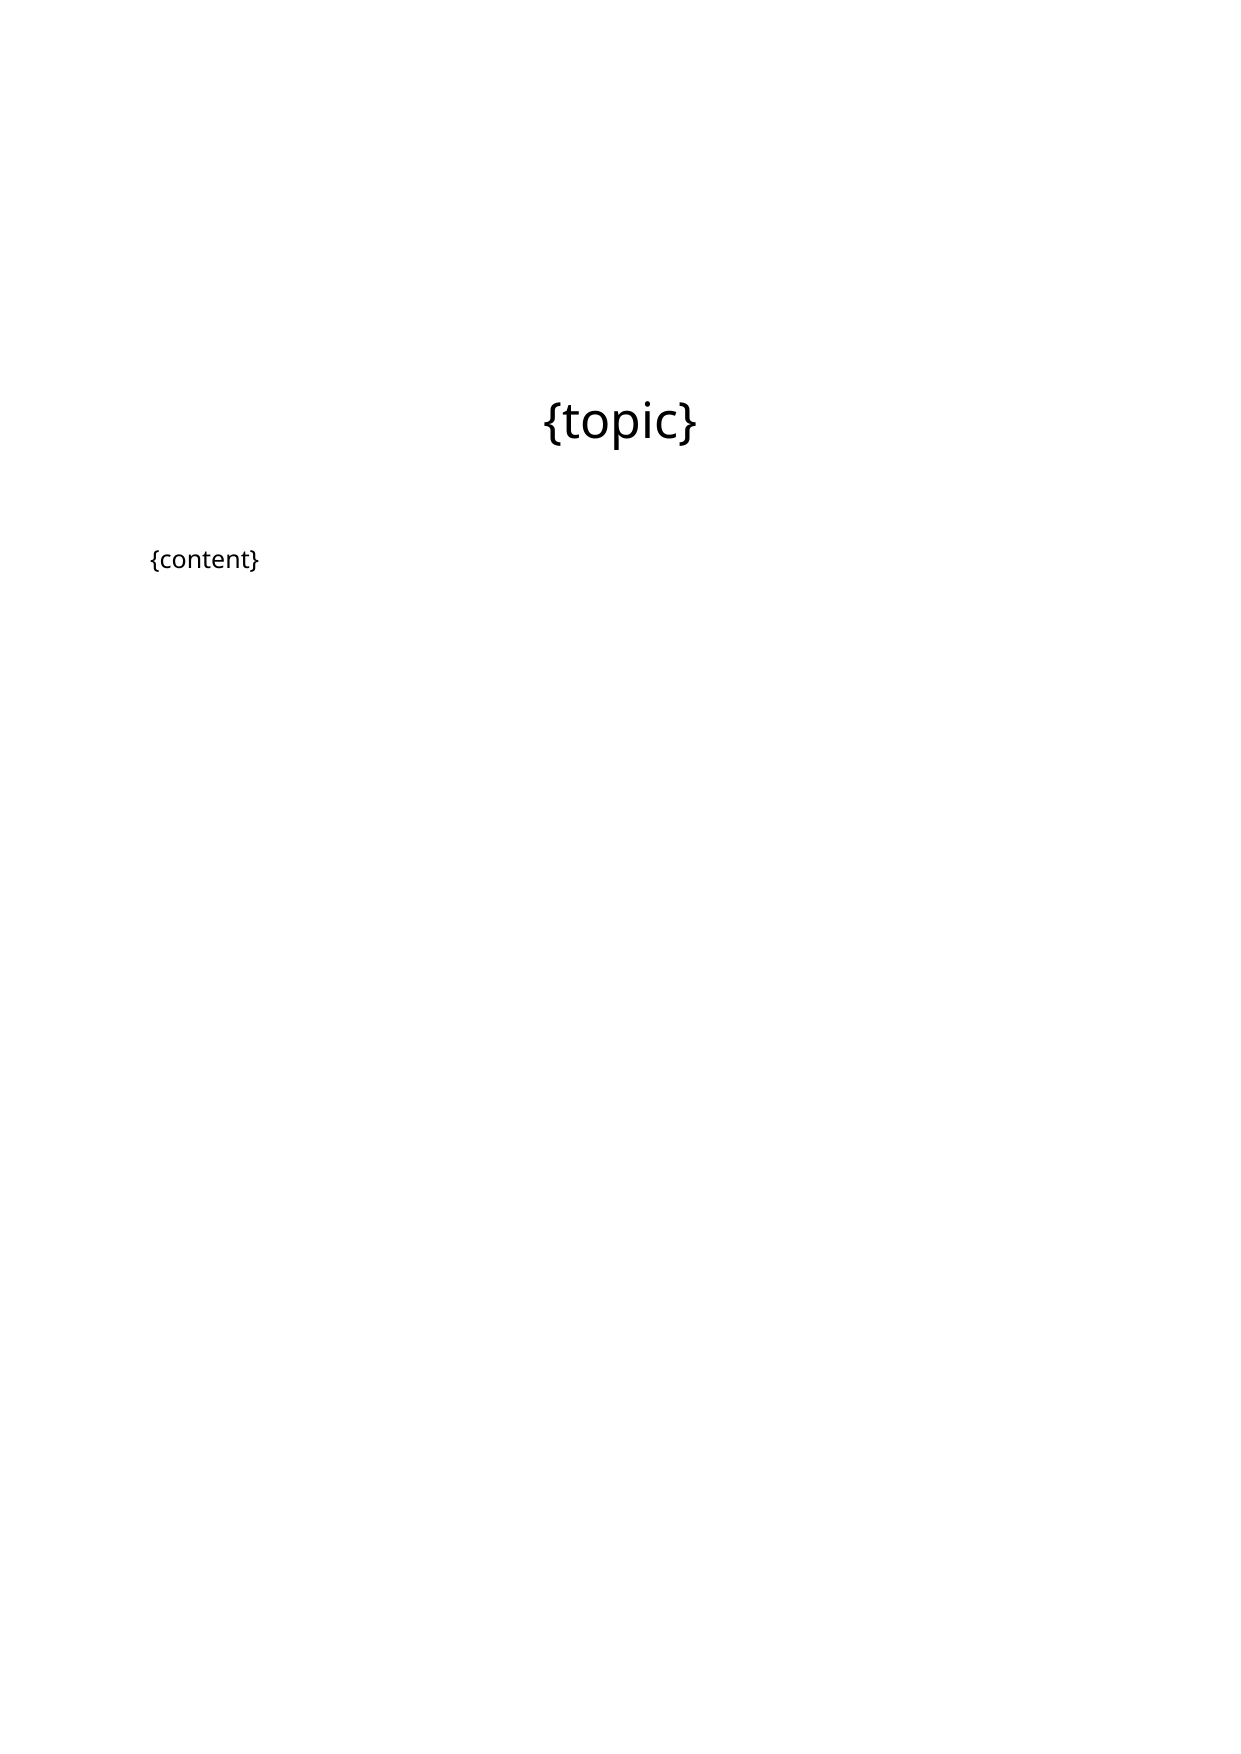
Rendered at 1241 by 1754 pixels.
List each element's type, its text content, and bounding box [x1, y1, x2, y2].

text {topic} [150, 385, 1090, 453]
text {content} [150, 542, 1090, 576]
